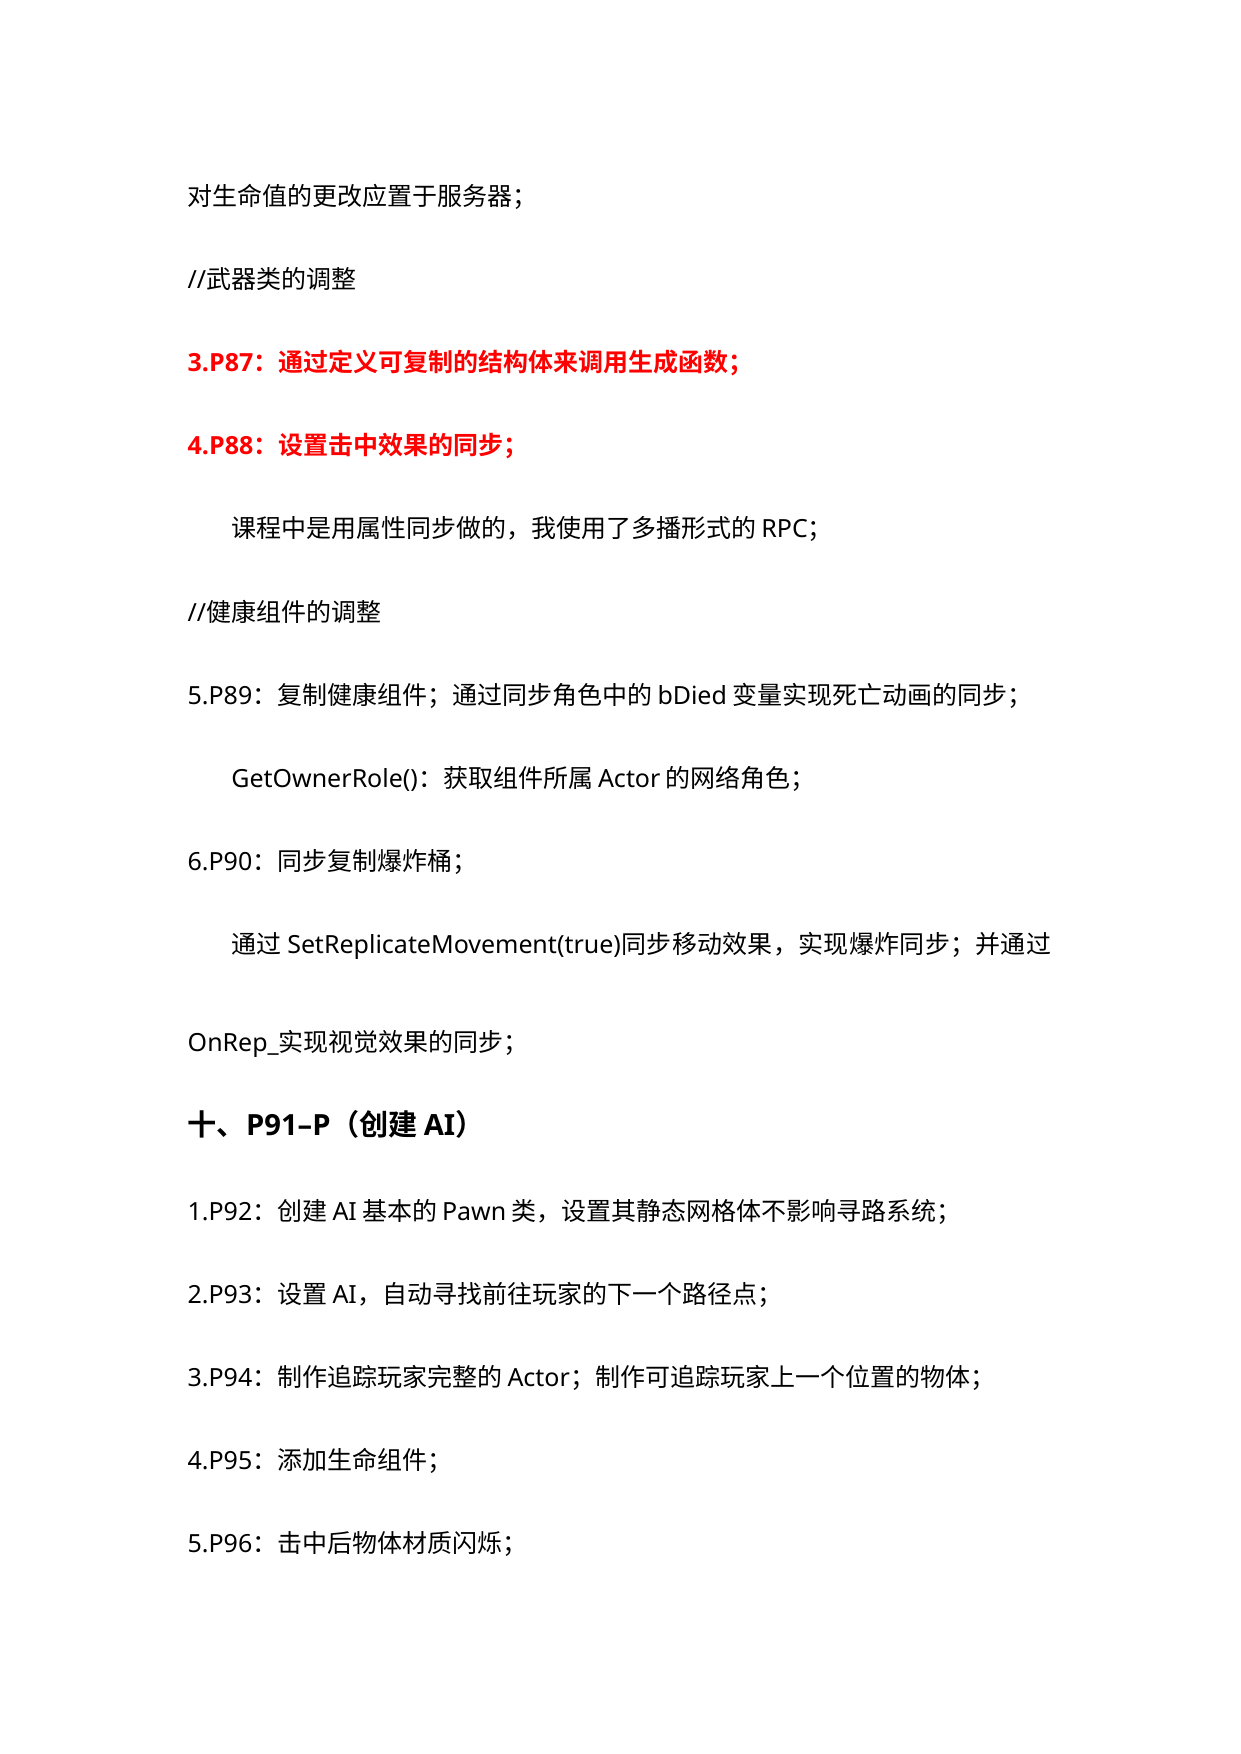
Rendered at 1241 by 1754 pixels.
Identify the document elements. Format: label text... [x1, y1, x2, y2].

text //健康组件的调整 [187, 578, 1053, 643]
text GetOwnerRole()：获取组件所属Actor的网络角色； [187, 744, 1053, 809]
text //武器类的调整 [187, 245, 1053, 310]
text 通过SetReplicateMovement(true)同步移动效果，实现爆炸同步；并通过OnRep_实现视觉效果的同步； [187, 910, 1053, 1073]
text 3.P87：通过定义可复制的结构体来调用生成函数； [187, 328, 1053, 393]
text 5.P96：击中后物体材质闪烁； [187, 1509, 1053, 1574]
text 4.P95：添加生命组件； [187, 1426, 1053, 1491]
text 课程中是用属性同步做的，我使用了多播形式的RPC； [187, 494, 1053, 559]
text 5.P89：复制健康组件；通过同步角色中的bDied变量实现死亡动画的同步； [187, 661, 1053, 726]
text 6.P90：同步复制爆炸桶； [187, 827, 1053, 892]
text 对生命值的更改应置于服务器； [187, 162, 1053, 227]
text 4.P88：设置击中效果的同步； [187, 411, 1053, 476]
text 2.P93：设置AI，自动寻找前往玩家的下一个路径点； [187, 1260, 1053, 1325]
text 3.P94：制作追踪玩家完整的Actor；制作可追踪玩家上一个位置的物体； [187, 1343, 1053, 1408]
text 十、P91–P（创建AI） [187, 1091, 1053, 1156]
text 1.P92：创建AI基本的Pawn类，设置其静态网格体不影响寻路系统； [187, 1177, 1053, 1242]
